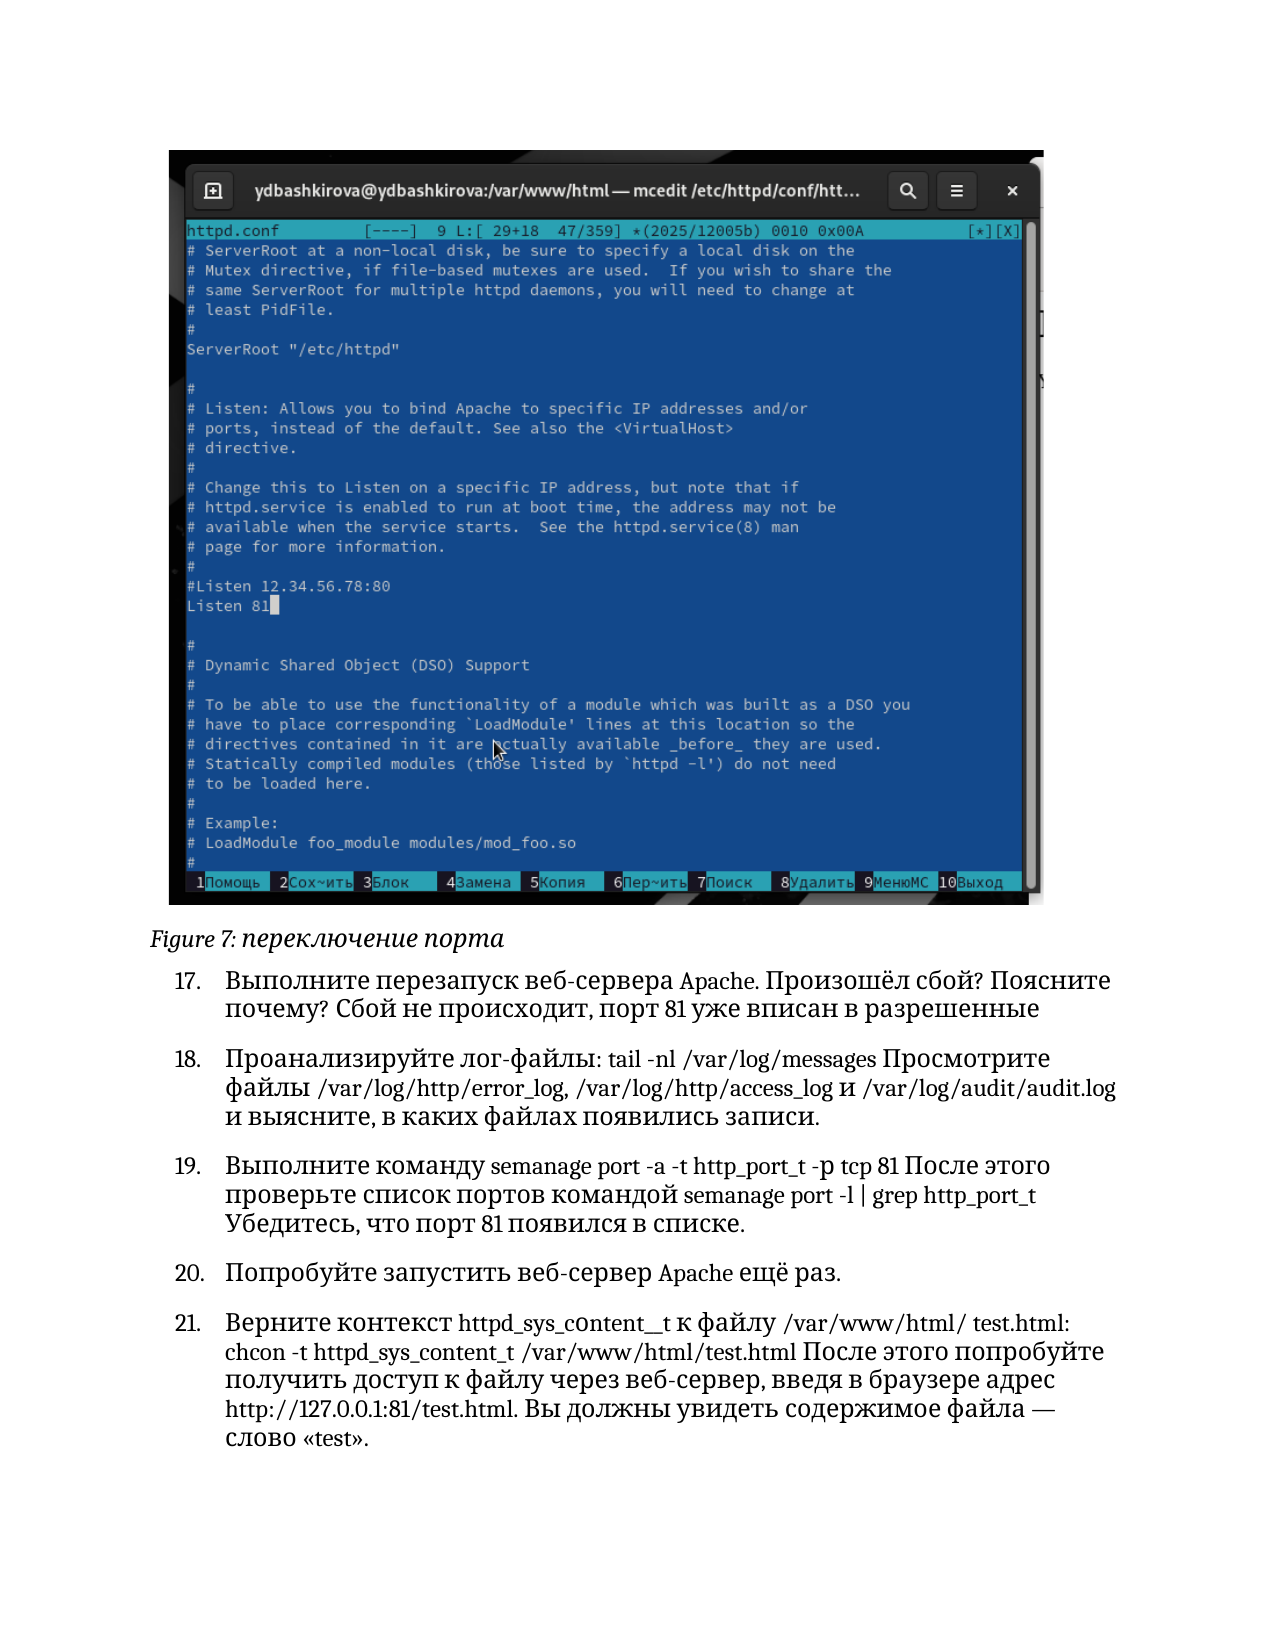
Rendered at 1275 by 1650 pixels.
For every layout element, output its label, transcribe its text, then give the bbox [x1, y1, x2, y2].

list Выполните команду semanage port -a -t http_port_t -р tcp 81 После этого проверьте список портов командой semanage port -l | grep http_port_t Убедитесь, что порт 81 появился в списке. [175, 1152, 1125, 1238]
list Выполните перезапуск веб-сервера Apache. Произошёл сбой? Поясните почему? Сбой не происходит, порт 81 уже вписан в разрешенные [175, 967, 1125, 1024]
list Попробуйте запустить веб-сервер Apache ещё раз. [175, 1259, 1125, 1288]
list Верните контекст httpd_sys_cоntent__t к файлу /var/www/html/ test.html: chcon -t httpd_sys_content_t /var/www/html/test.html После этого попробуйте получить доступ к файлу через веб-сервер, введя в браузере адрес http://127.0.0.1:81/test.html. Вы должны увидеть содержимое файла — слово «test». [175, 1309, 1125, 1452]
text Figure 7: переключение порта [150, 925, 1125, 954]
picture [168, 150, 1044, 905]
list Проанализируйте лог-файлы: tail -nl /var/log/messages Просмотрите файлы /var/log/http/error_log, /var/log/http/access_log и /var/log/audit/audit.log и выясните, в каких файлах появились записи. [175, 1045, 1125, 1131]
